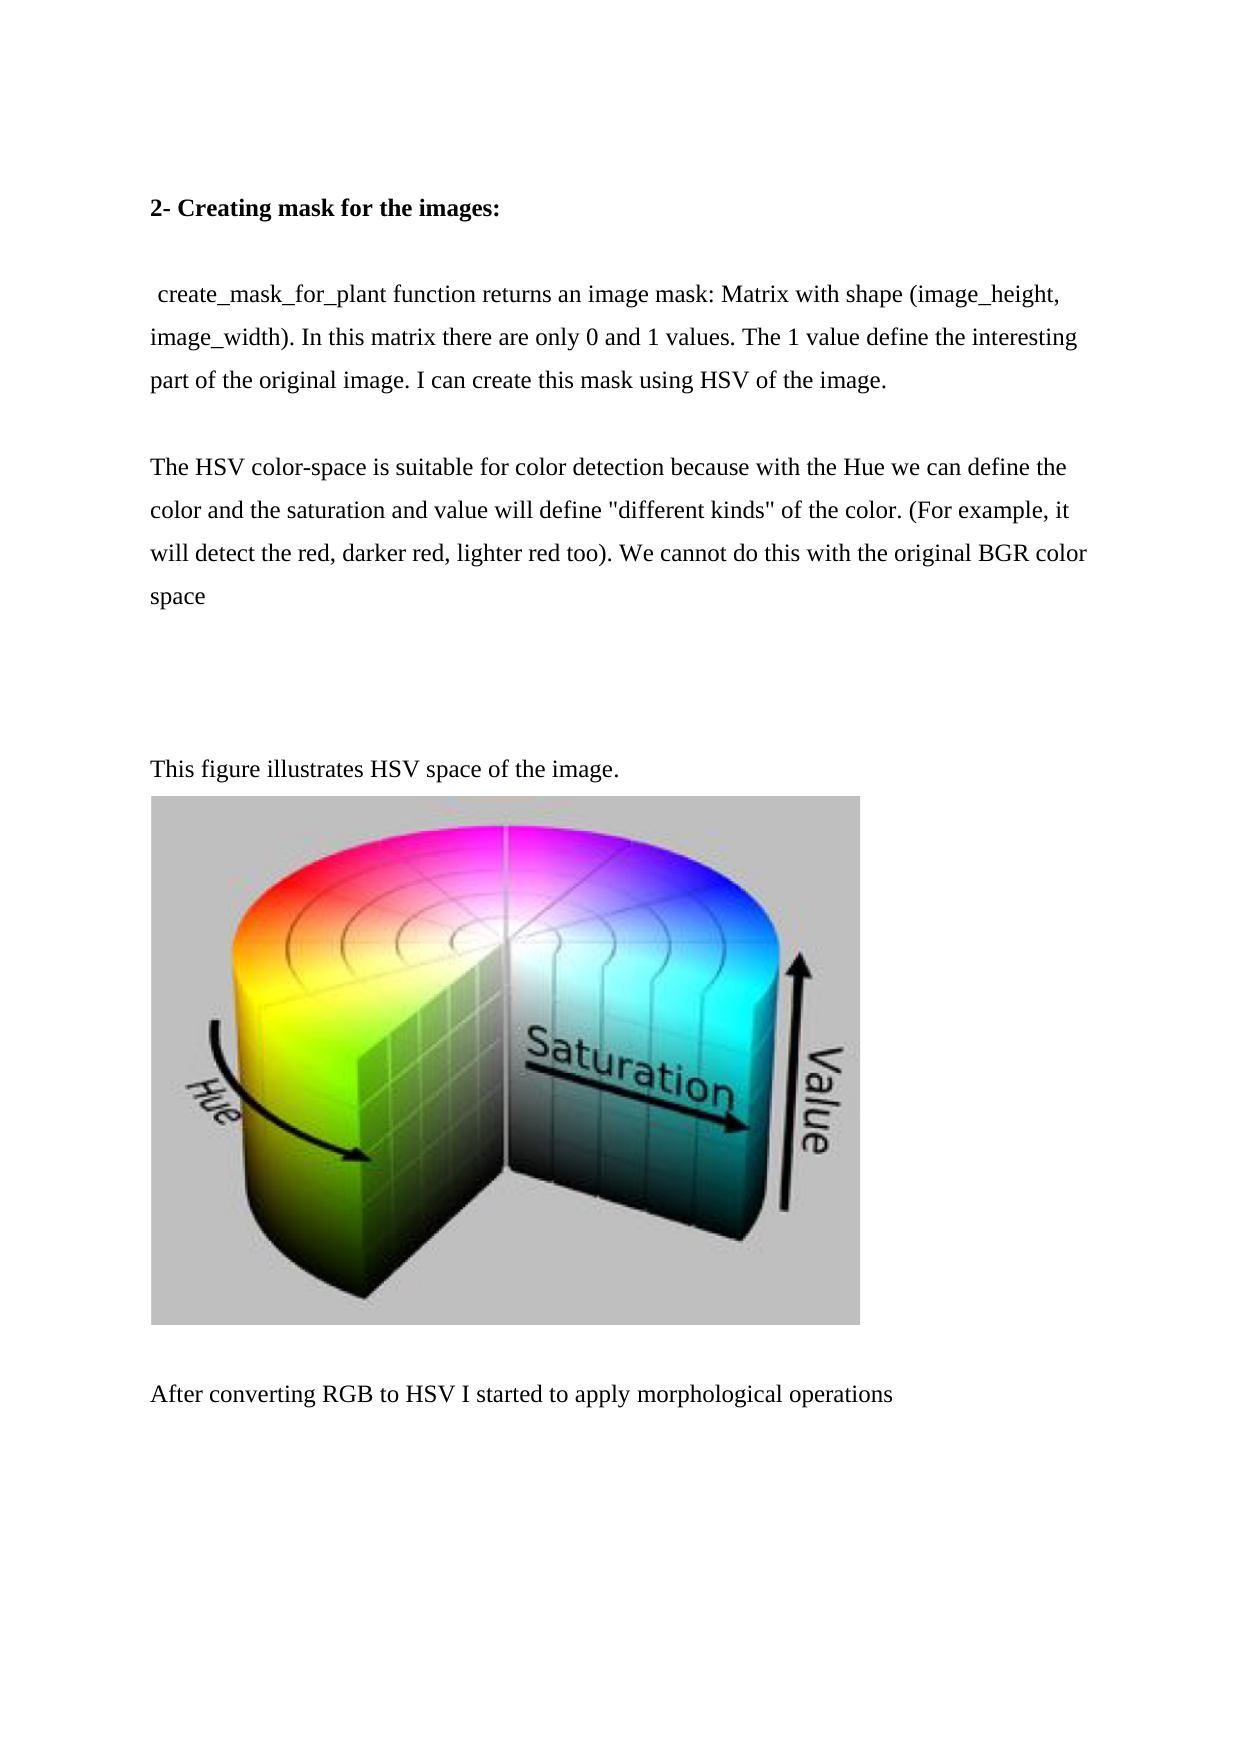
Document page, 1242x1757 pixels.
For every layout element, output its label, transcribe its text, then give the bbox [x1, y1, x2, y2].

text This figure illustrates HSV space of the image​. [150, 754, 1092, 782]
picture [150, 796, 861, 1325]
text After converting RGB to HSV I started to apply ​morphological operations [150, 1379, 1089, 1408]
text 2- Creating mask for the images: ​ [150, 193, 1092, 222]
text The HSV color-space is suitable for color detection because with the Hue we can define the color and the saturation and value will define "different kinds" of the color. (For example, it will detect the red, darker red, lighter red too). We cannot do this with the original BGR color space [150, 452, 1087, 610]
text create_mask_for_plant function returns an image mask: Matrix with shape (image_height, image_width). In this matrix there are only 0 and 1 values. The 1 value define the interesting part of the original image. I can create this mask using HSV of the image. [150, 279, 1085, 394]
